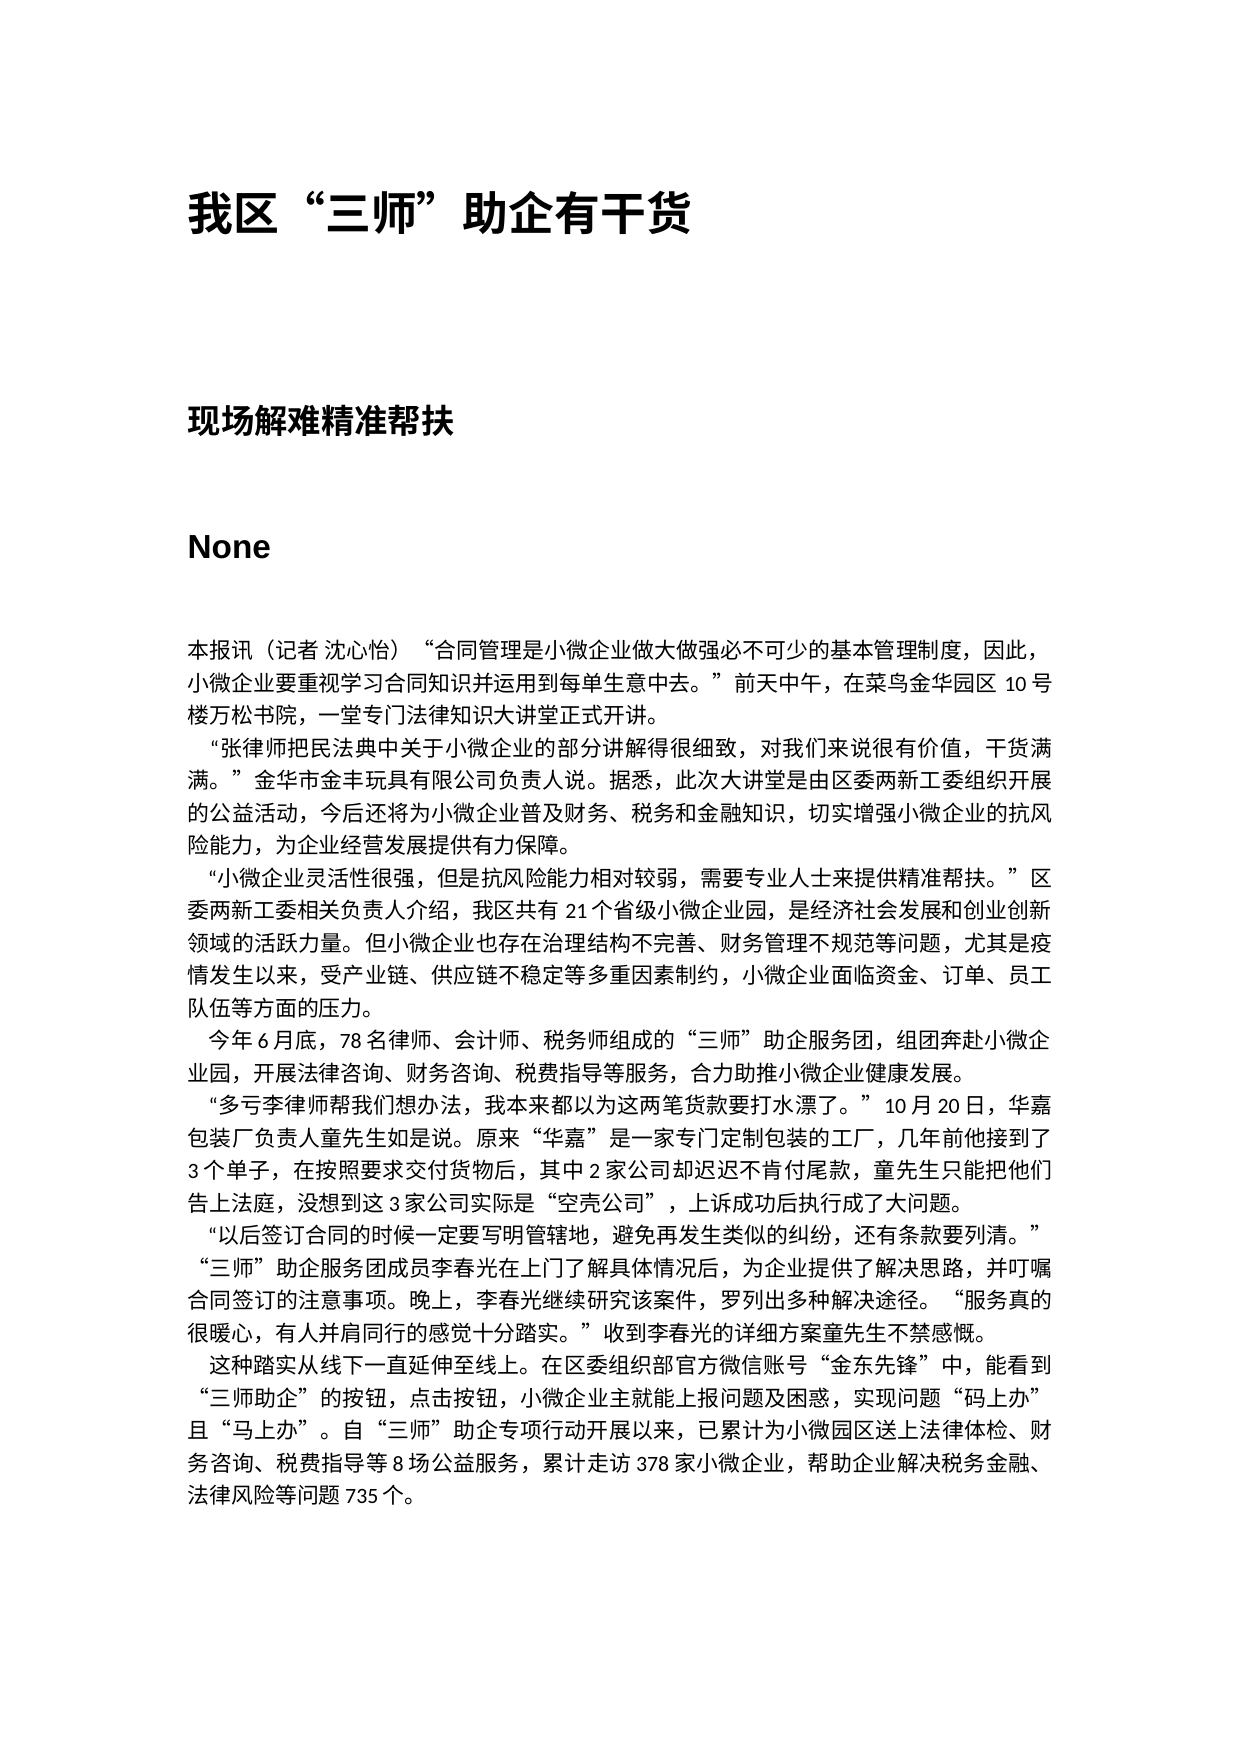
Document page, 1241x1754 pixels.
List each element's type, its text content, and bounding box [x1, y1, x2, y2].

text 今年6月底，78名律师、会计师、税务师组成的“三师”助企服务团，组团奔赴小微企业园，开展法律咨询、财务咨询、税费指导等服务，合力助推小微企业健康发展。 [187, 1023, 1053, 1088]
text “多亏李律师帮我们想办法，我本来都以为这两笔货款要打水漂了。”10月20日，华嘉包装厂负责人童先生如是说。原来“华嘉”是一家专门定制包装的工厂，几年前他接到了3个单子，在按照要求交付货物后，其中2家公司却迟迟不肯付尾款，童先生只能把他们告上法庭，没想到这3家公司实际是“空壳公司”，上诉成功后执行成了大问题。 [187, 1088, 1053, 1218]
text “小微企业灵活性很强，但是抗风险能力相对较弱，需要专业人士来提供精准帮扶。”区委两新工委相关负责人介绍，我区共有21个省级小微企业园，是经济社会发展和创业创新领域的活跃力量。但小微企业也存在治理结构不完善、财务管理不规范等问题，尤其是疫情发生以来，受产业链、供应链不稳定等多重因素制约，小微企业面临资金、订单、员工队伍等方面的压力。 [187, 861, 1053, 1023]
subtitle 我区“三师”助企有干货 [187, 162, 1053, 259]
text “张律师把民法典中关于小微企业的部分讲解得很细致，对我们来说很有价值，干货满满。”金华市金丰玩具有限公司负责人说。据悉，此次大讲堂是由区委两新工委组织开展的公益活动，今后还将为小微企业普及财务、税务和金融知识，切实增强小微企业的抗风险能力，为企业经营发展提供有力保障。 [187, 731, 1053, 861]
subtitle None [187, 513, 1053, 578]
text “以后签订合同的时候一定要写明管辖地，避免再发生类似的纠纷，还有条款要列清。”“三师”助企服务团成员李春光在上门了解具体情况后，为企业提供了解决思路，并叮嘱合同签订的注意事项。晚上，李春光继续研究该案件，罗列出多种解决途径。“服务真的很暖心，有人并肩同行的感觉十分踏实。”收到李春光的详细方案童先生不禁感慨。 [187, 1218, 1053, 1348]
text 这种踏实从线下一直延伸至线上。在区委组织部官方微信账号“金东先锋”中，能看到“三师助企”的按钮，点击按钮，小微企业主就能上报问题及困惑，实现问题“码上办”且“马上办”。自“三师”助企专项行动开展以来，已累计为小微园区送上法律体检、财务咨询、税费指导等8场公益服务，累计走访378家小微企业，帮助企业解决税务金融、法律风险等问题735个。 [187, 1348, 1053, 1511]
text 本报讯（记者 沈心怡）“合同管理是小微企业做大做强必不可少的基本管理制度，因此，小微企业要重视学习合同知识并运用到每单生意中去。”前天中午，在菜鸟金华园区10号楼万松书院，一堂专门法律知识大讲堂正式开讲。 [187, 633, 1053, 731]
subtitle 现场解难精准帮扶 [187, 387, 1053, 452]
